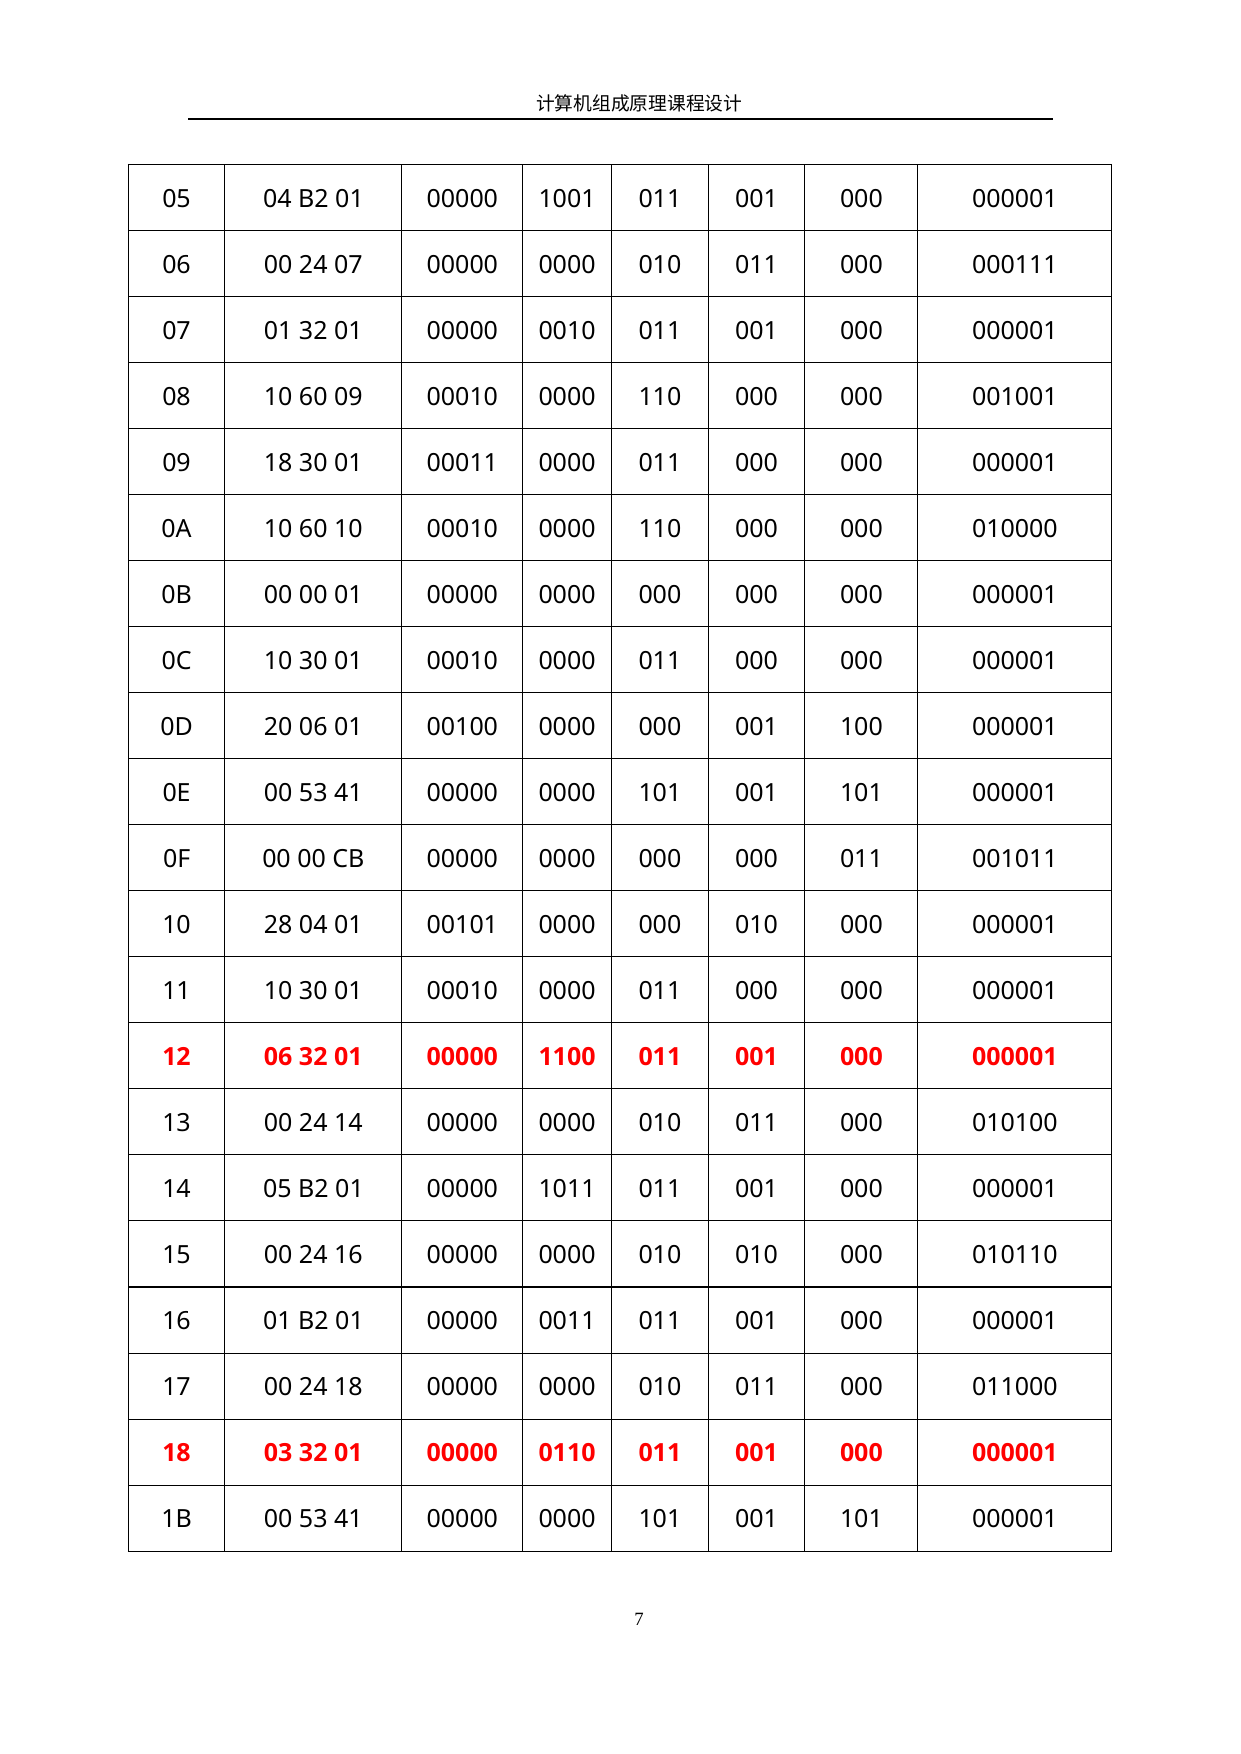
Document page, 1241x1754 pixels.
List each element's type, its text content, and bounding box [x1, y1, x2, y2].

table_cell 00011 [402, 429, 522, 494]
table_cell 001 [709, 759, 804, 824]
table_cell 0B [129, 561, 224, 626]
table_cell 001 [709, 1420, 804, 1484]
table_cell 101 [805, 1486, 917, 1551]
table_cell 000 [805, 1420, 917, 1484]
table_cell 011 [612, 627, 708, 692]
table_cell 01 32 01 [225, 297, 401, 362]
table_cell 09 [129, 429, 224, 494]
table_cell 06 [129, 231, 224, 296]
table_cell 000 [709, 429, 804, 494]
table_cell 001011 [918, 825, 1111, 890]
table_cell 0F [129, 825, 224, 890]
table_cell 101 [805, 759, 917, 824]
table_cell 0D [129, 693, 224, 758]
table_cell 000 [805, 1221, 917, 1286]
table_cell 100 [805, 693, 917, 758]
table_cell 010 [709, 1221, 804, 1286]
table_cell 010100 [918, 1089, 1111, 1154]
table_cell 011 [805, 825, 917, 890]
table_cell 00000 [402, 759, 522, 824]
table_cell 0000 [523, 759, 611, 824]
table_cell 13 [129, 1089, 224, 1154]
table_cell 0000 [523, 1354, 611, 1418]
table_cell 00000 [402, 1221, 522, 1286]
table_cell 000001 [918, 561, 1111, 626]
table_cell 001001 [918, 363, 1111, 428]
table_cell 00 24 16 [225, 1221, 401, 1286]
table_cell 00010 [402, 363, 522, 428]
table_cell 0000 [523, 1221, 611, 1286]
table_cell 00000 [402, 1288, 522, 1352]
table_cell 00000 [402, 1089, 522, 1154]
table_cell 000 [709, 495, 804, 560]
table_cell 17 [129, 1354, 224, 1418]
table_cell 000001 [918, 1155, 1111, 1220]
table_cell 0000 [523, 891, 611, 956]
table_cell 000 [805, 231, 917, 296]
table_cell 0011 [523, 1288, 611, 1352]
table_cell 14 [129, 1155, 224, 1220]
table_cell 03 32 01 [225, 1420, 401, 1484]
table_cell 16 [129, 1288, 224, 1352]
table_cell 010 [612, 1354, 708, 1418]
table_cell 00000 [402, 1486, 522, 1551]
table_cell 010000 [918, 495, 1111, 560]
table_cell 0000 [523, 693, 611, 758]
table_cell 011 [612, 957, 708, 1022]
table_cell 00101 [402, 891, 522, 956]
table_cell 00000 [402, 825, 522, 890]
table_cell 0000 [523, 957, 611, 1022]
table_cell 000001 [918, 165, 1111, 230]
table_cell 00 24 07 [225, 231, 401, 296]
table_cell 000001 [918, 1288, 1111, 1352]
table_cell 00000 [402, 297, 522, 362]
table_cell 0000 [523, 1486, 611, 1551]
table_cell 000001 [918, 627, 1111, 692]
table_cell 011000 [918, 1354, 1111, 1418]
table_cell 07 [129, 297, 224, 362]
table_cell 000001 [918, 1420, 1111, 1484]
table_cell 0000 [523, 627, 611, 692]
table_cell 001 [709, 297, 804, 362]
table_cell 0A [129, 495, 224, 560]
table_cell 011 [612, 1420, 708, 1484]
table_cell 000 [805, 1089, 917, 1154]
table_cell 000 [805, 1288, 917, 1352]
table_cell 001 [709, 1023, 804, 1088]
table_cell 010110 [918, 1221, 1111, 1286]
table_cell 000001 [918, 429, 1111, 494]
table_cell 10 30 01 [225, 627, 401, 692]
table_cell 00000 [402, 1155, 522, 1220]
table_cell 000001 [918, 759, 1111, 824]
table_cell 001 [709, 1288, 804, 1352]
table_cell 0010 [523, 297, 611, 362]
table_cell 10 60 09 [225, 363, 401, 428]
table_cell 101 [612, 1486, 708, 1551]
table_cell 000 [709, 957, 804, 1022]
table_cell 000 [709, 627, 804, 692]
table_cell 000001 [918, 693, 1111, 758]
table_cell 000 [805, 627, 917, 692]
table_cell 00010 [402, 627, 522, 692]
table_cell 12 [129, 1023, 224, 1088]
table_cell 00000 [402, 561, 522, 626]
table_cell 0000 [523, 495, 611, 560]
table_cell 000 [805, 1155, 917, 1220]
table_cell 000 [805, 297, 917, 362]
table_cell 1B [129, 1486, 224, 1551]
table_cell 000001 [918, 891, 1111, 956]
table_cell 10 60 10 [225, 495, 401, 560]
table_cell 00 53 41 [225, 759, 401, 824]
table_cell 000 [805, 363, 917, 428]
table_cell 000 [709, 561, 804, 626]
table_cell 001 [709, 165, 804, 230]
table_cell 011 [612, 297, 708, 362]
table_cell 00010 [402, 957, 522, 1022]
table_cell 000 [612, 825, 708, 890]
table_cell 000 [805, 1354, 917, 1418]
table_cell 00000 [402, 165, 522, 230]
table_cell 00100 [402, 693, 522, 758]
table_cell 001 [709, 1486, 804, 1551]
table_cell 000001 [918, 297, 1111, 362]
table_cell 0000 [523, 825, 611, 890]
table_cell 08 [129, 363, 224, 428]
table_cell 00000 [402, 1420, 522, 1484]
table_cell 18 30 01 [225, 429, 401, 494]
table_cell 05 [129, 165, 224, 230]
table_cell 00 00 01 [225, 561, 401, 626]
table_cell 011 [612, 1023, 708, 1088]
table_cell 10 [129, 891, 224, 956]
table_cell 000001 [918, 1023, 1111, 1088]
table_cell 05 B2 01 [225, 1155, 401, 1220]
table_cell 000001 [918, 957, 1111, 1022]
table_cell 0000 [523, 1089, 611, 1154]
table_cell 000001 [918, 1486, 1111, 1551]
table_cell 0E [129, 759, 224, 824]
table_cell 0000 [523, 363, 611, 428]
table_cell 00 00 CB [225, 825, 401, 890]
table_cell 00000 [402, 231, 522, 296]
table_cell 18 [129, 1420, 224, 1484]
table_cell 011 [612, 165, 708, 230]
table_cell 000 [709, 825, 804, 890]
table_cell 00 53 41 [225, 1486, 401, 1551]
table_cell 11 [129, 957, 224, 1022]
table_cell 20 06 01 [225, 693, 401, 758]
table_cell 000 [612, 561, 708, 626]
table_cell 000 [612, 693, 708, 758]
table_cell 00010 [402, 495, 522, 560]
table_cell 011 [612, 429, 708, 494]
table_cell 001 [709, 693, 804, 758]
table_cell 011 [709, 231, 804, 296]
table_cell 000 [805, 561, 917, 626]
table_cell 00 24 14 [225, 1089, 401, 1154]
table_cell 1001 [523, 165, 611, 230]
table_cell 04 B2 01 [225, 165, 401, 230]
table_cell 000 [805, 165, 917, 230]
table_cell 06 32 01 [225, 1023, 401, 1088]
table_cell 000 [805, 891, 917, 956]
table_cell 011 [709, 1354, 804, 1418]
table_cell 15 [129, 1221, 224, 1286]
table_cell 010 [612, 1221, 708, 1286]
table_cell 0000 [523, 231, 611, 296]
table_cell 000 [805, 1023, 917, 1088]
table_cell 10 30 01 [225, 957, 401, 1022]
table_cell 000111 [918, 231, 1111, 296]
table_cell 001 [709, 1155, 804, 1220]
table_cell 00000 [402, 1354, 522, 1418]
table_cell 28 04 01 [225, 891, 401, 956]
table_cell 010 [709, 891, 804, 956]
table_cell 110 [612, 495, 708, 560]
table_cell 011 [612, 1288, 708, 1352]
table_cell 00 24 18 [225, 1354, 401, 1418]
table_cell 101 [612, 759, 708, 824]
table_cell 010 [612, 231, 708, 296]
table_cell 000 [805, 495, 917, 560]
table_cell 0000 [523, 561, 611, 626]
table_cell 0000 [523, 429, 611, 494]
table_cell 01 B2 01 [225, 1288, 401, 1352]
table_cell 0110 [523, 1420, 611, 1484]
table_cell 110 [612, 363, 708, 428]
table_cell 000 [805, 957, 917, 1022]
table_cell 00000 [402, 1023, 522, 1088]
table_cell 1100 [523, 1023, 611, 1088]
table_cell 011 [709, 1089, 804, 1154]
table_cell 000 [805, 429, 917, 494]
table_cell 000 [612, 891, 708, 956]
table_cell 1011 [523, 1155, 611, 1220]
table_cell 000 [709, 363, 804, 428]
table_cell 010 [612, 1089, 708, 1154]
table_cell 011 [612, 1155, 708, 1220]
table_cell 0C [129, 627, 224, 692]
